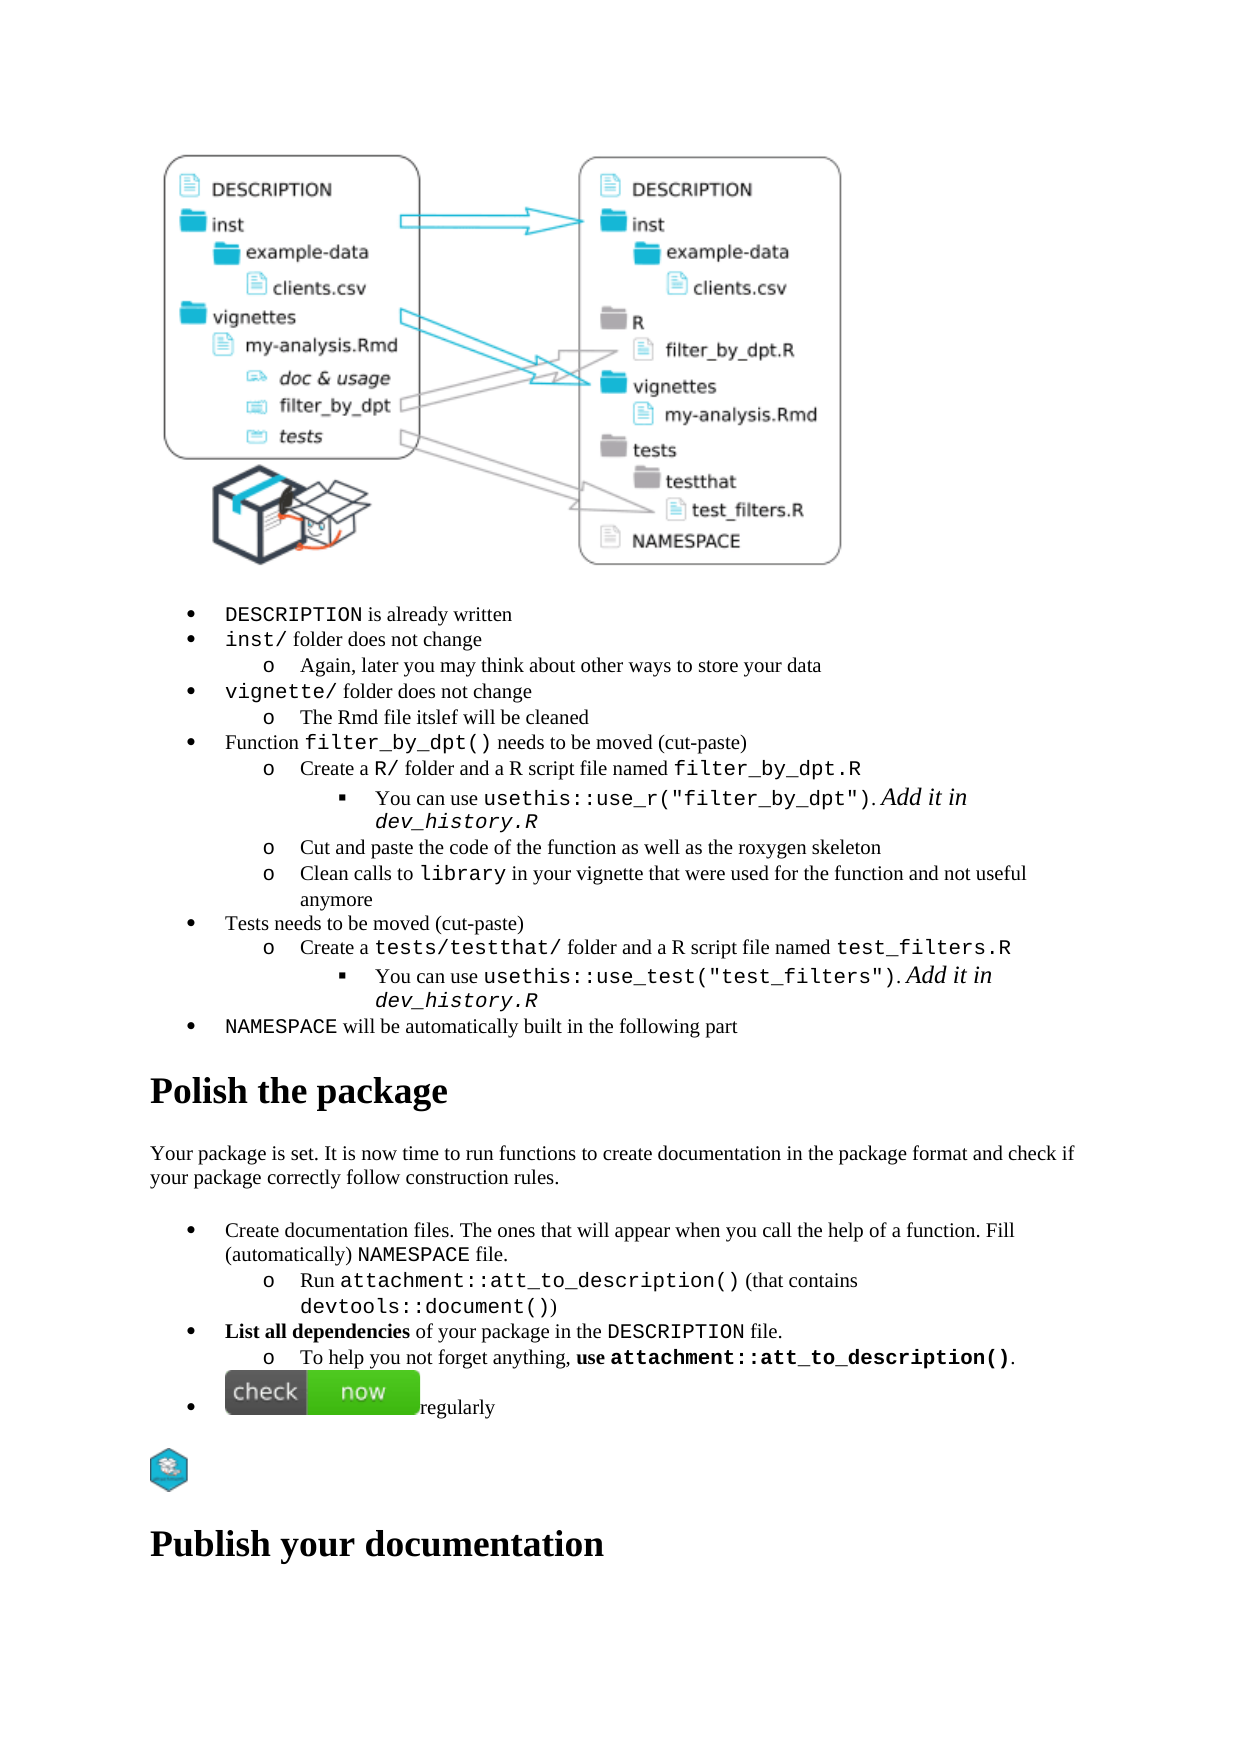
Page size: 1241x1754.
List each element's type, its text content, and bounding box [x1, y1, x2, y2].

list regularly [187, 1371, 1090, 1419]
list Create documentation files. The ones that will appear when you call the help of a function. Fill (automatically) NAMESPACE file. [187, 1218, 1090, 1268]
list NAMESPACE will be automatically built in the following part [187, 1013, 1090, 1039]
list Tests needs to be moved (cut-paste) [187, 911, 1090, 934]
list Create a R/ folder and a R script file named filter_by_dpt.R [262, 756, 1090, 782]
list Again, later you may think about other ways to store your data [262, 653, 1090, 679]
list Function filter_by_dpt() needs to be moved (cut-paste) [187, 730, 1090, 756]
text Your package is set. It is now time to run functions to create documentation in the package format and check if your package correctly follow construction rules. [150, 1141, 1090, 1189]
text Publish your documentation [150, 1521, 1090, 1564]
picture [225, 1370, 420, 1415]
list Clean calls to library in your vignette that were used for the function and not useful anymore [262, 861, 1090, 911]
text Polish the package [150, 1068, 1090, 1112]
list You can use usethis::use_test("test_filters"). Add it in dev_history.R [337, 960, 1090, 1013]
picture [150, 150, 854, 573]
list You can use usethis::use_r("filter_by_dpt"). Add it in dev_history.R [337, 782, 1090, 835]
list Create a tests/testthat/ folder and a R script file named test_filters.R [262, 934, 1090, 960]
list DESCRIPTION is already written [187, 602, 1090, 627]
list To help you not forget anything, use attachment::att_to_description(). [262, 1345, 1090, 1371]
list Run attachment::att_to_description() (that contains devtools::document()) [262, 1268, 1090, 1319]
list inst/ folder does not change [187, 627, 1090, 653]
list The Rmd file itslef will be cleaned [262, 704, 1090, 730]
list Cut and paste the code of the function as well as the roxygen skeleton [262, 835, 1090, 861]
picture [150, 1448, 188, 1492]
list List all dependencies of your package in the DESCRIPTION file. [187, 1319, 1090, 1345]
list vignette/ folder does not change [187, 679, 1090, 704]
